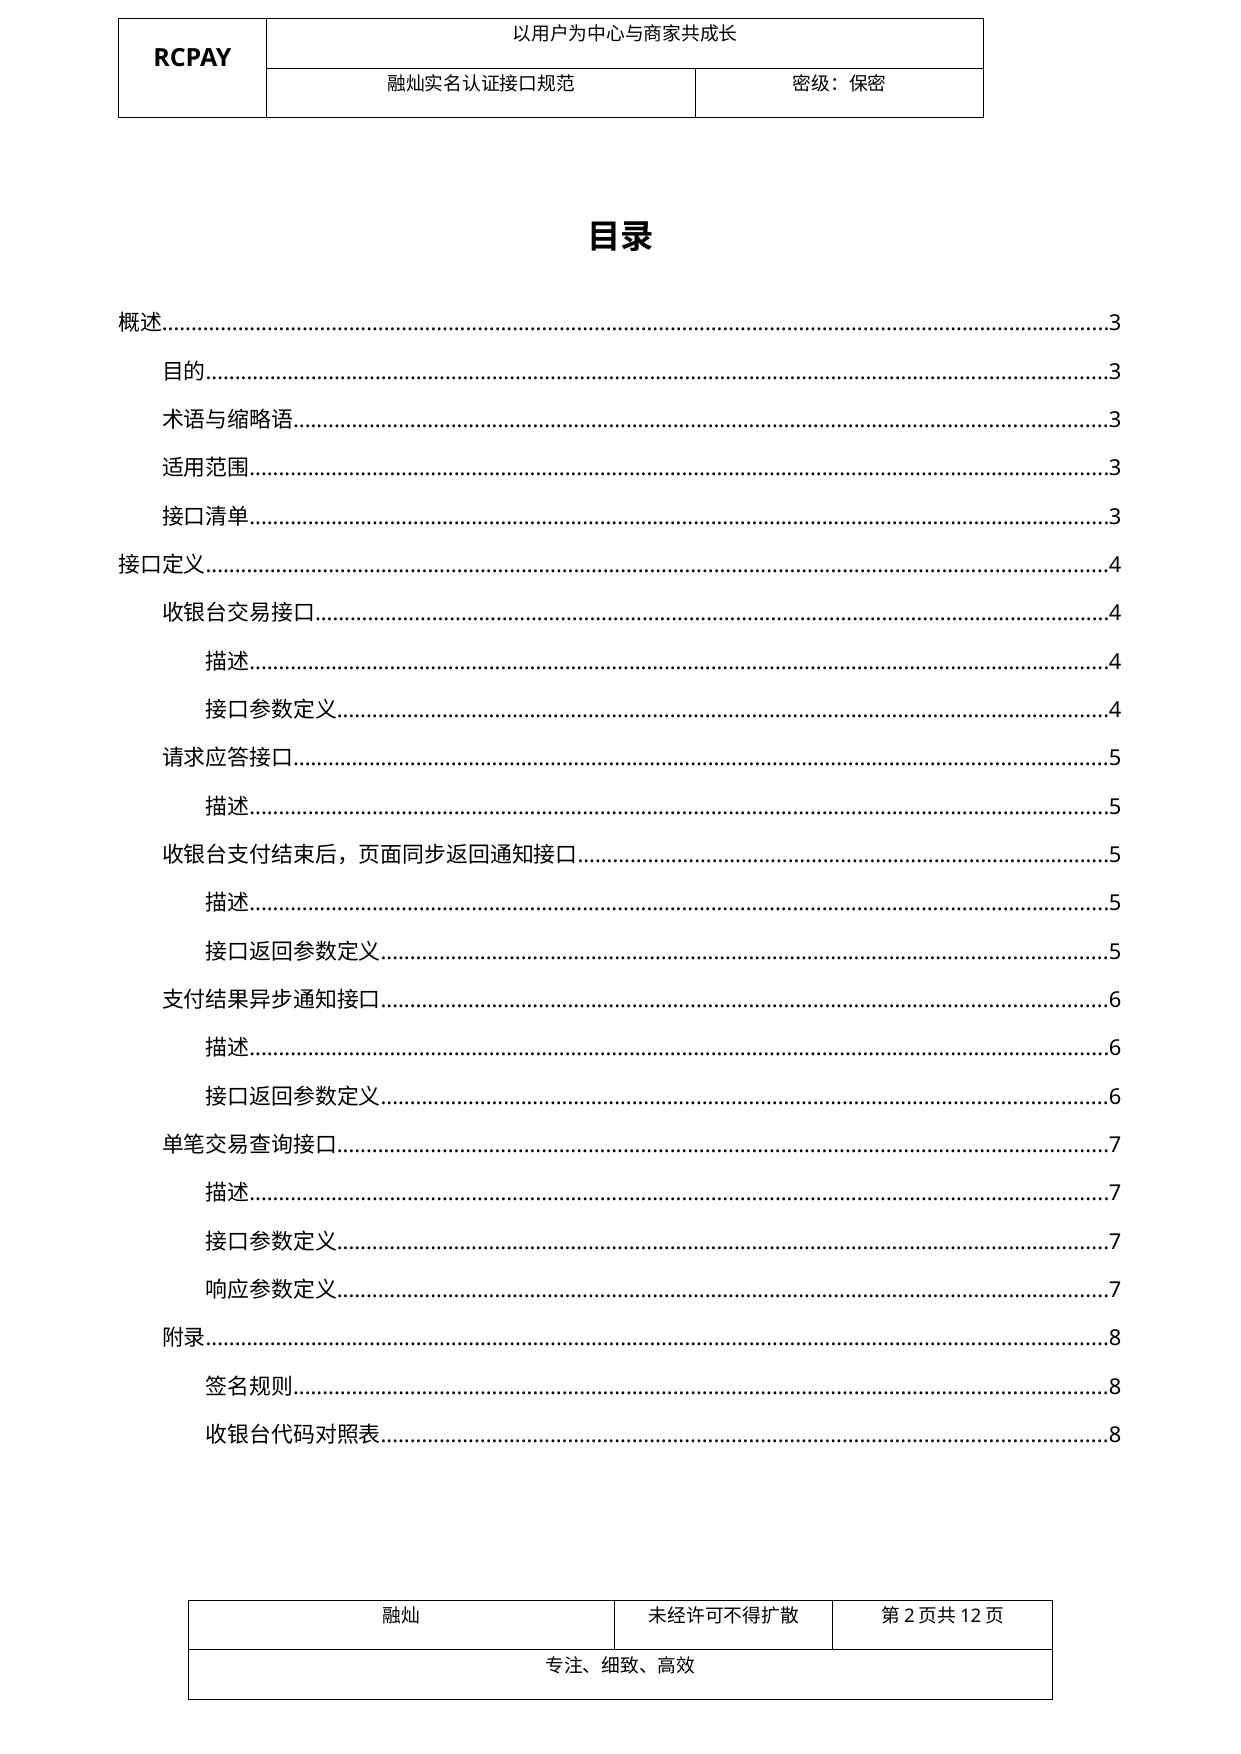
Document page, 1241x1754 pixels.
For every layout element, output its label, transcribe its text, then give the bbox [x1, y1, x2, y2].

text 接口清单 3 [162, 498, 1122, 531]
text 术语与缩略语 3 [162, 402, 1122, 434]
text 描述 6 [206, 1030, 1122, 1062]
text 描述 5 [206, 788, 1122, 821]
text 接口参数定义 4 [206, 692, 1122, 724]
text 签名规则 8 [206, 1368, 1122, 1401]
text 描述 5 [206, 885, 1122, 917]
text 响应参数定义 7 [206, 1272, 1122, 1304]
text 概述 3 [118, 305, 1122, 337]
text 接口返回参数定义 6 [206, 1078, 1122, 1111]
text 收银台支付结束后，页面同步返回通知接口 5 [162, 837, 1122, 869]
text 描述 7 [206, 1175, 1122, 1207]
text 接口定义 4 [118, 547, 1122, 579]
text 接口参数定义 7 [206, 1223, 1122, 1256]
text 接口返回参数定义 5 [206, 933, 1122, 966]
text 适用范围 3 [162, 450, 1122, 482]
text 描述 4 [206, 643, 1122, 676]
text 支付结果异步通知接口 6 [162, 982, 1122, 1014]
list 目录 [118, 209, 1122, 258]
text 单笔交易查询接口 7 [162, 1127, 1122, 1159]
text 收银台交易接口 4 [162, 595, 1122, 627]
text 请求应答接口 5 [162, 740, 1122, 772]
text 附录 8 [162, 1320, 1122, 1352]
text 收银台代码对照表 8 [206, 1417, 1122, 1449]
text 目的 3 [162, 353, 1122, 386]
